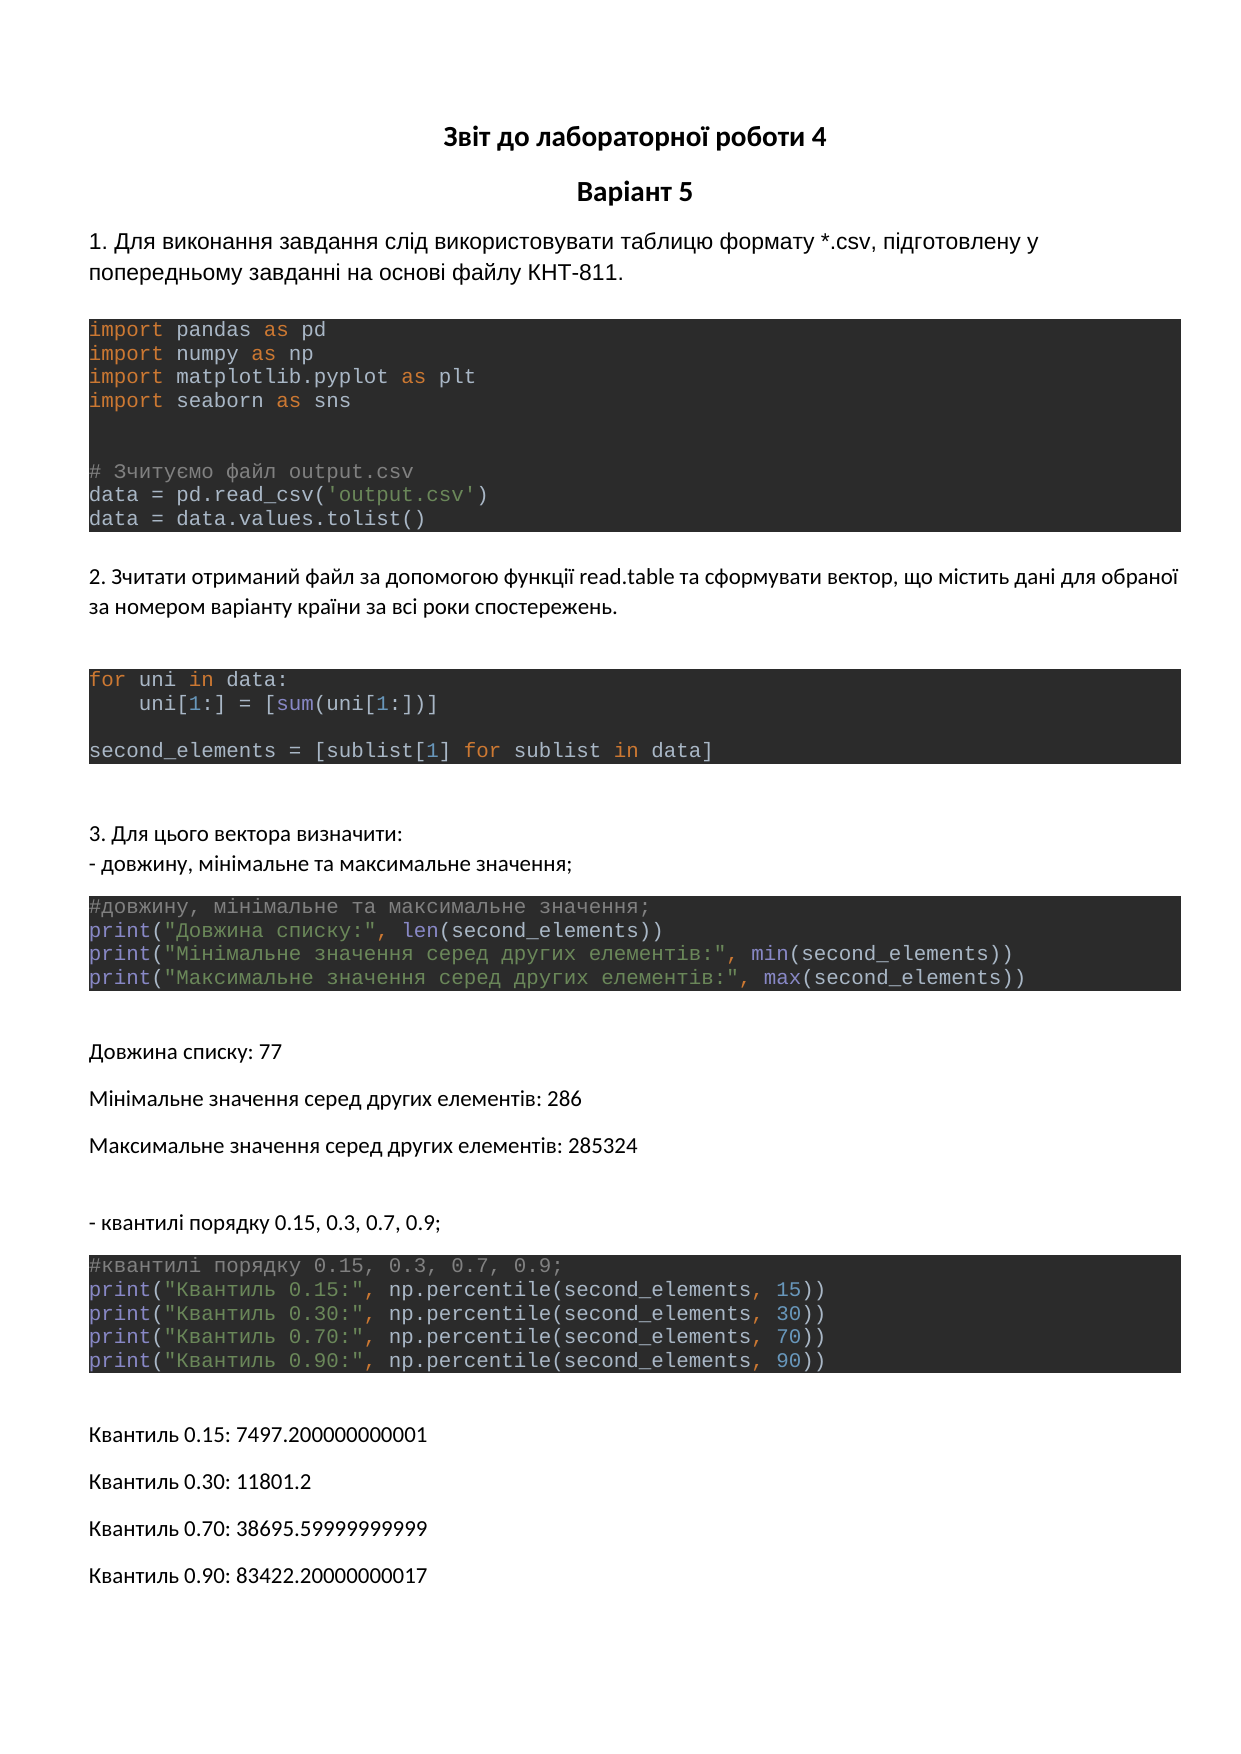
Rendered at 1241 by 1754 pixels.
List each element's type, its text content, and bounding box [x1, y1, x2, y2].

text 3. Для цього вектора визначити: - довжину, мінімальне та максимальне значення; [89, 819, 1181, 877]
text Мінімальне значення серед других елементів: 286 [89, 1084, 1181, 1112]
text #довжину, мінімальне та максимальне значення; print("Довжина списку:", len(second_elements)) print("Мінімальне значення серед других елементів:", min(second_elements)) print("Максимальне значення серед других елементів:", max(second_elements)) [89, 896, 1181, 991]
text Звіт до лабораторної роботи 4 [89, 118, 1181, 154]
text 1. Для виконання завдання слід використовувати таблицю формату *.csv, підготовлену у попередньому завданні на основі файлу КНТ-811. [89, 228, 1181, 285]
text - квантилі порядку 0.15, 0.3, 0.7, 0.9; [89, 1178, 1181, 1236]
text #квантилі порядку 0.15, 0.3, 0.7, 0.9; print("Квантиль 0.15:", np.percentile(second_elements, 15)) print("Квантиль 0.30:", np.percentile(second_elements, 30)) print("Квантиль 0.70:", np.percentile(second_elements, 70)) print("Квантиль 0.90:", np.percentile(second_elements, 90)) [89, 1255, 1181, 1373]
text Варіант 5 [89, 173, 1181, 209]
text 2. Зчитати отриманий файл за допомогою функції read.table та сформувати вектор, що містить дані для обраної за номером варіанту країни за всі роки спостережень. [89, 562, 1181, 650]
text Квантиль 0.30: 11801.2 [89, 1467, 1181, 1495]
text Квантиль 0.70: 38695.59999999999 [89, 1514, 1181, 1542]
text import pandas as pd import numpy as np import matplotlib.pyplot as plt import seaborn as sns # Зчитуємо файл output.csv data = pd.read_csv('output.csv') data = data.values.tolist() [89, 319, 1181, 532]
text Квантиль 0.15: 7497.200000000001 [89, 1420, 1181, 1448]
text for uni in data: uni[1:] = [sum(uni[1:])] second_elements = [sublist[1] for sublist in data] [89, 669, 1181, 764]
text Довжина списку: 77 [89, 1037, 1181, 1066]
text Максимальне значення серед других елементів: 285324 [89, 1131, 1181, 1159]
text Квантиль 0.90: 83422.20000000017 [89, 1561, 1181, 1589]
